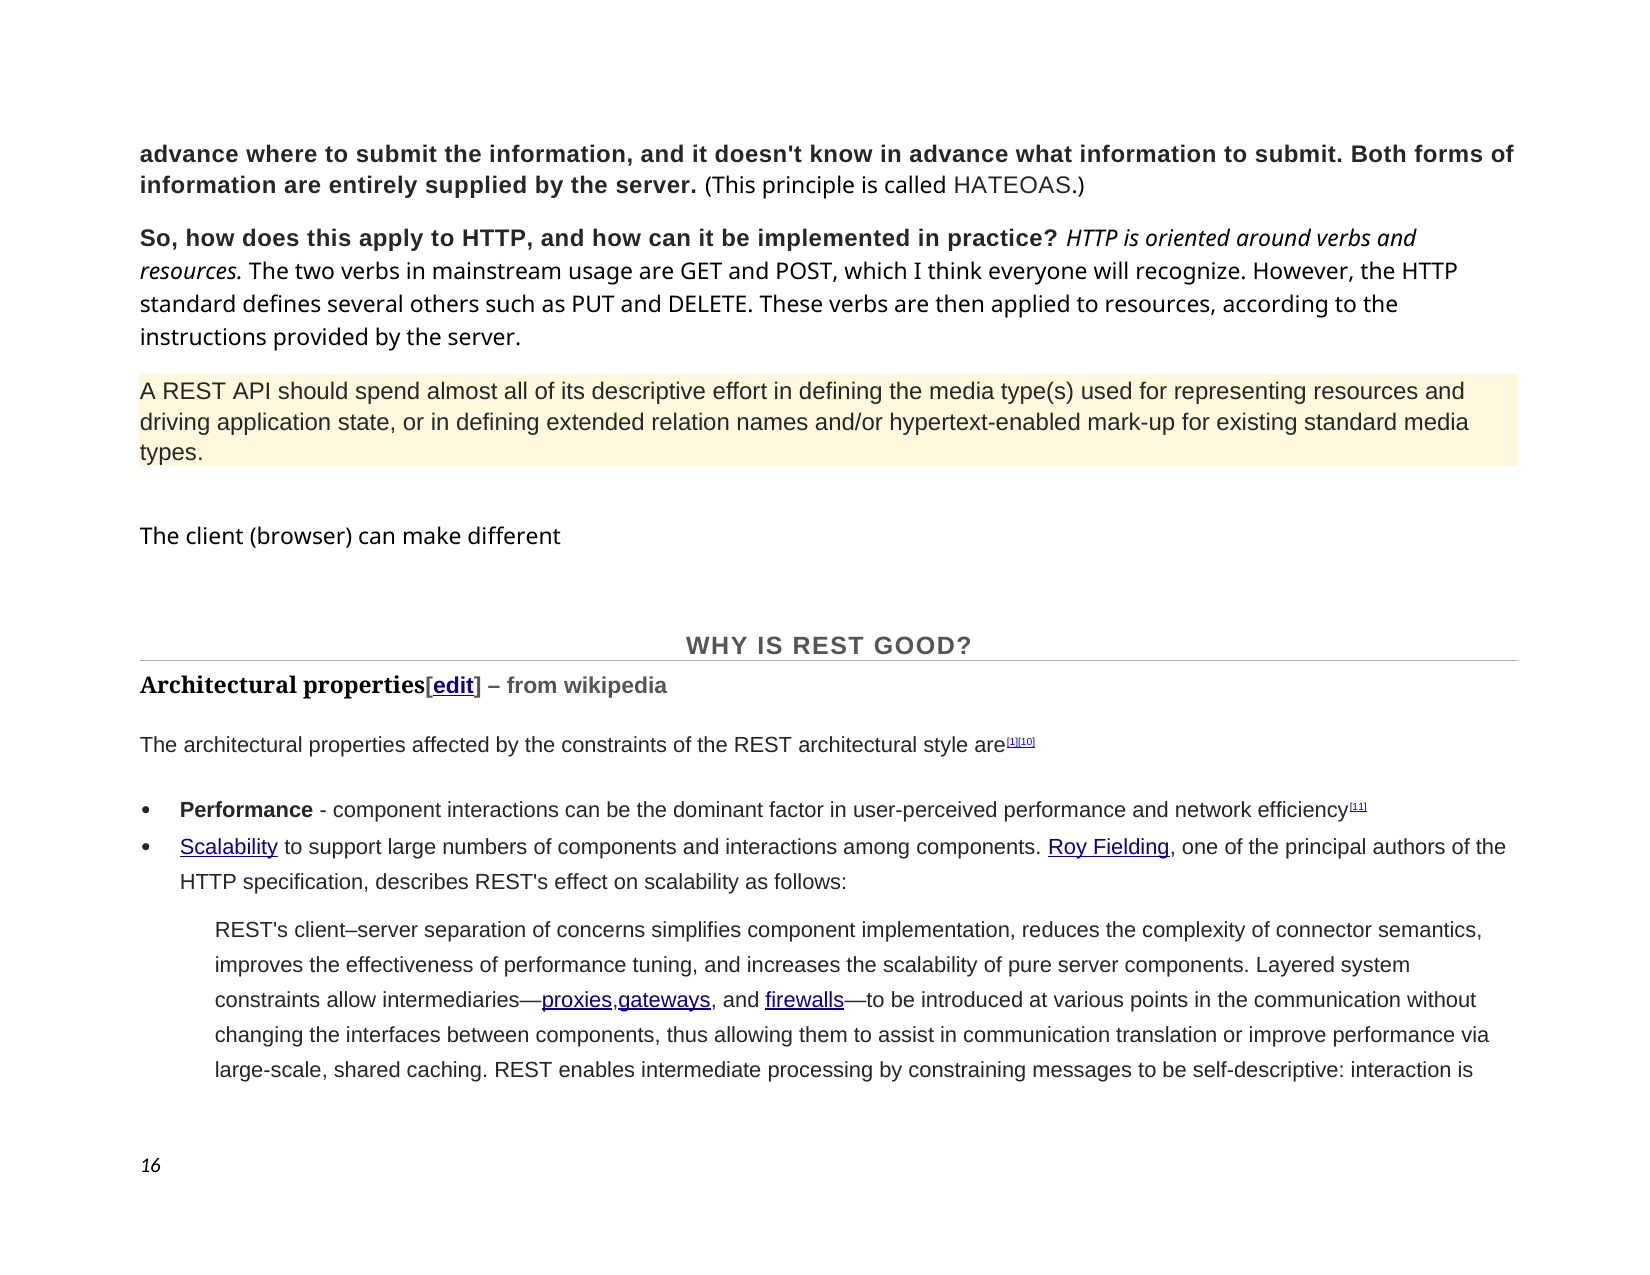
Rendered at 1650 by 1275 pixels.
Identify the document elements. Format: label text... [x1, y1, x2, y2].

list Scalability to support large numbers of components and interactions among components. Roy Fielding, one of the principal authors of the HTTP specification, describes REST's effect on scalability as follows: [142, 824, 1518, 894]
text Architectural properties[edit] – from wikipedia [139, 669, 1518, 700]
text The client (browser) can make different [139, 519, 1518, 551]
text A REST API should spend almost all of its descriptive effort in defining the media type(s) used for representing resources and driving application state, or in defining extended relation names and/or hypertext-enabled mark-up for existing standard media types. [139, 374, 1518, 466]
text So, how does this apply to HTTP, and how can it be implemented in practice? HTTP is oriented around verbs and resources. The two verbs in mainstream usage are GET and POST, which I think everyone will recognize. However, the HTTP standard defines several others such as PUT and DELETE. These verbs are then applied to resources, according to the instructions provided by the server. [139, 222, 1518, 352]
subtitle why is rest good? [139, 631, 1518, 661]
text The architectural properties affected by the constraints of the REST architectural style are[1][10] [139, 723, 1518, 758]
list Performance - component interactions can be the dominant factor in user-perceived performance and network efficiency[11] [142, 787, 1518, 822]
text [214, 907, 1518, 1082]
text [139, 139, 1518, 200]
